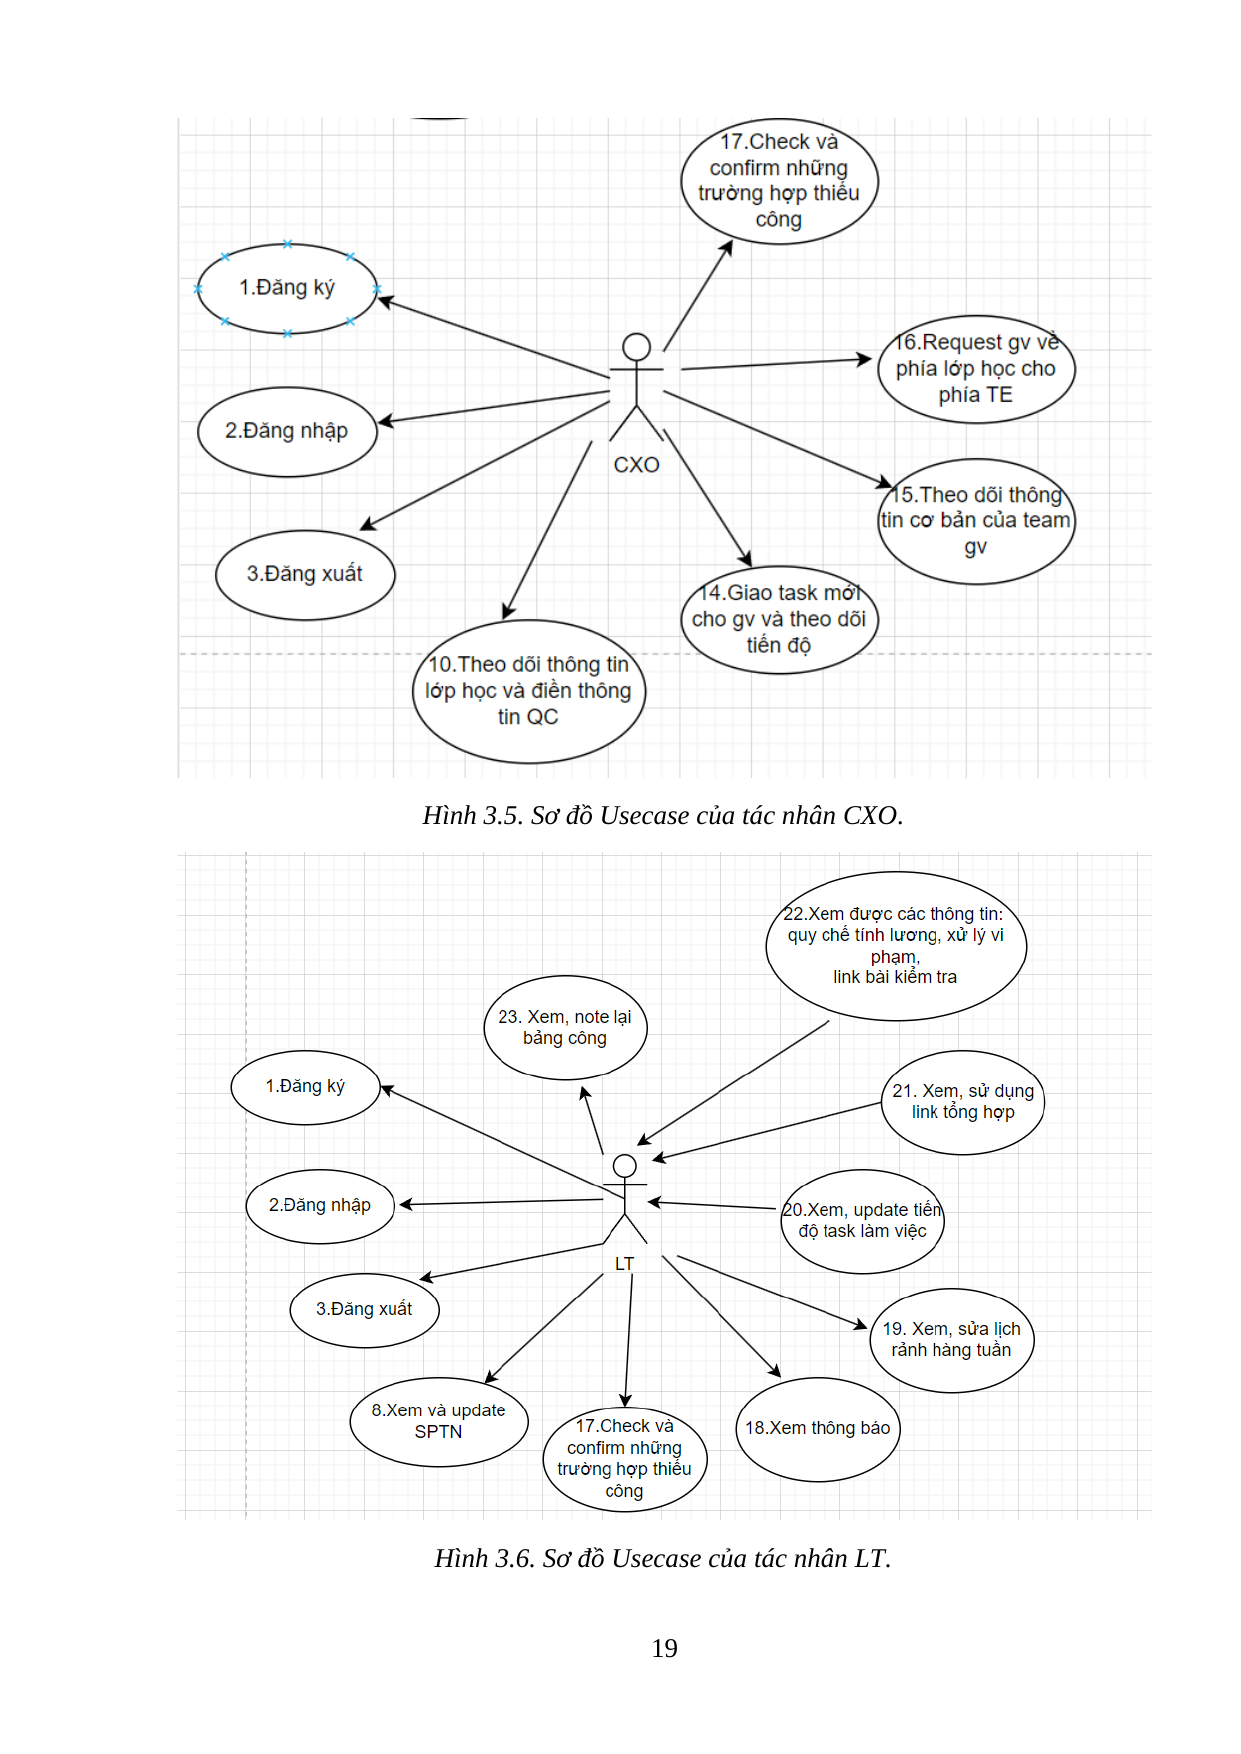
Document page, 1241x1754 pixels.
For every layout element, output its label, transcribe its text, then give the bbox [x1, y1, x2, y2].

picture [177, 118, 1152, 778]
text Hình 3.6. Sơ đồ Usecase của tác nhân LT. [177, 1542, 1152, 1573]
text Hình 3.5. Sơ đồ Usecase của tác nhân CXO. [177, 799, 1152, 831]
picture [177, 852, 1152, 1520]
